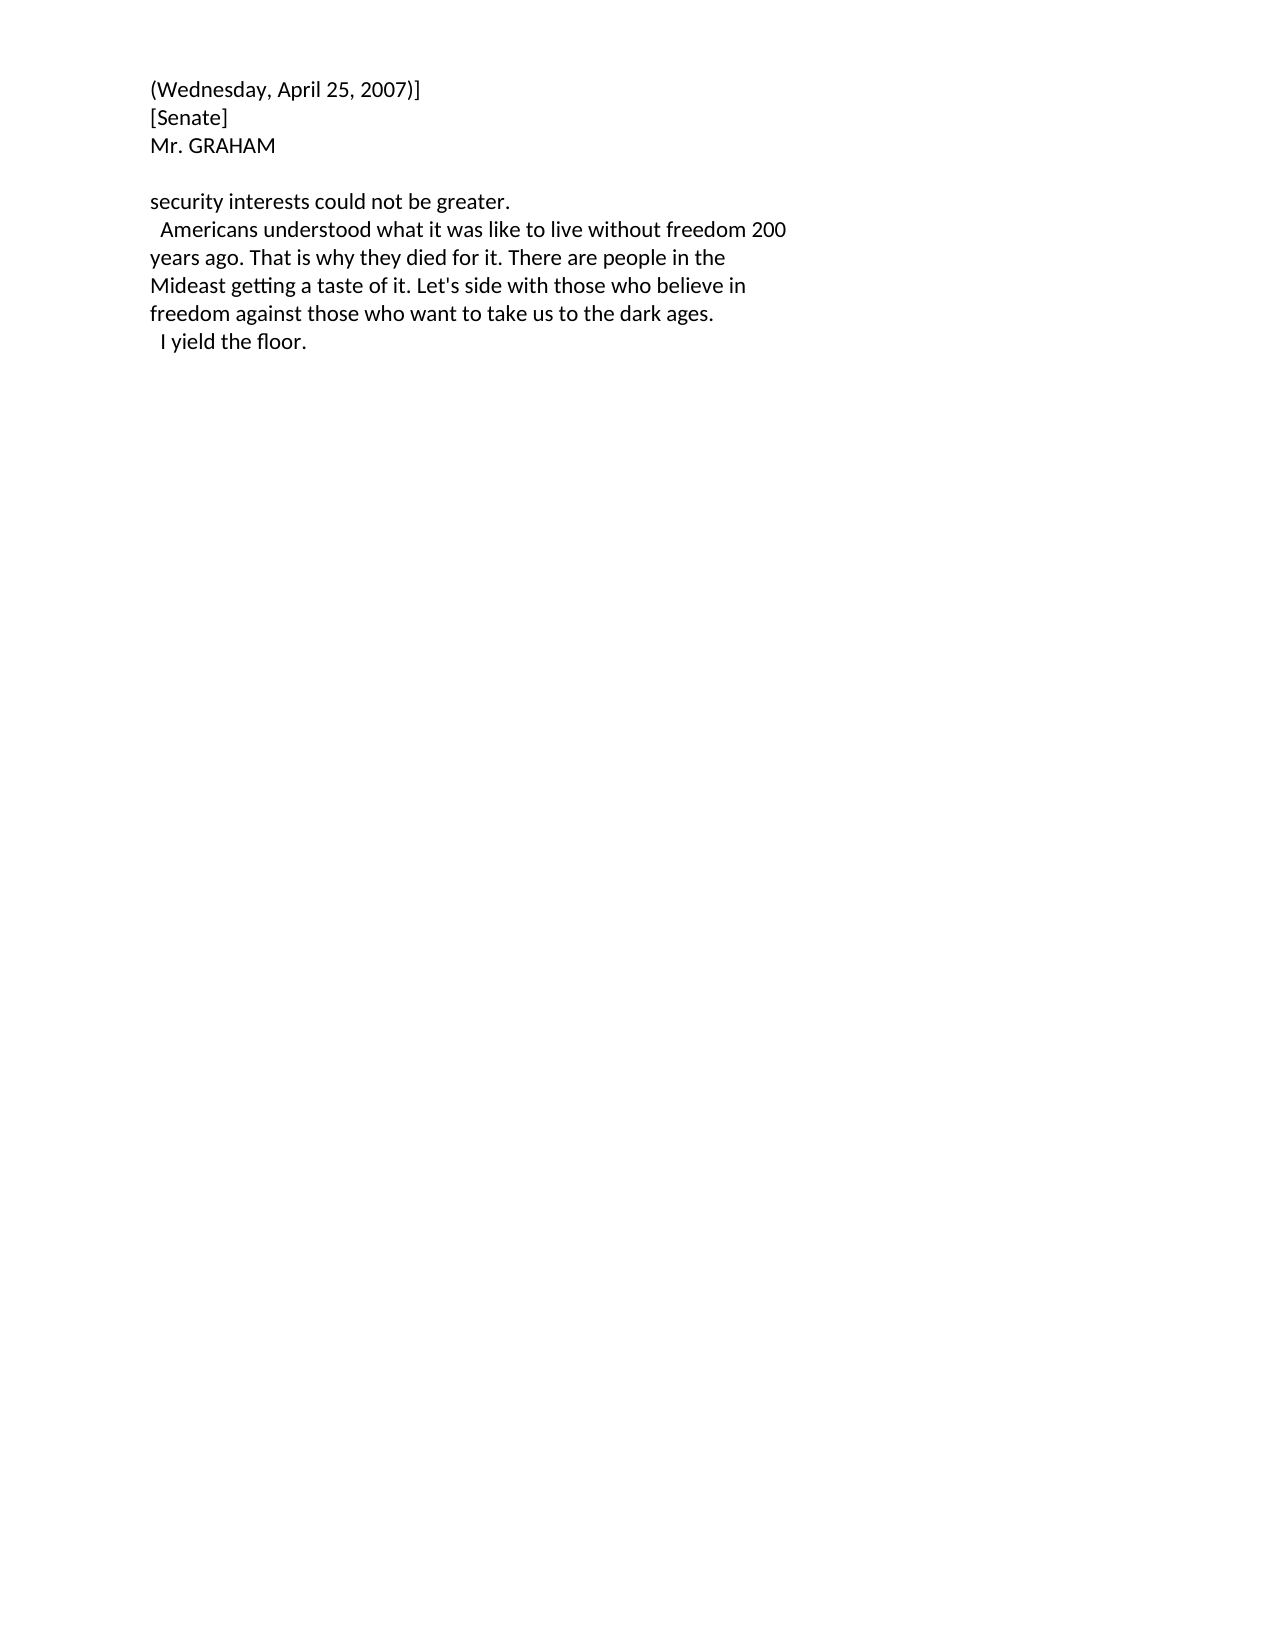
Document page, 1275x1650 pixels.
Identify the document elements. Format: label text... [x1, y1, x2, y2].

text freedom against those who want to take us to the dark ages. [150, 299, 1125, 327]
text security interests could not be greater. [150, 187, 1125, 215]
text Americans understood what it was like to live without freedom 200 [150, 215, 1125, 243]
text years ago. That is why they died for it. There are people in the [150, 243, 1125, 271]
text Mideast getting a taste of it. Let's side with those who believe in [150, 271, 1125, 299]
text I yield the floor. [150, 327, 1125, 355]
